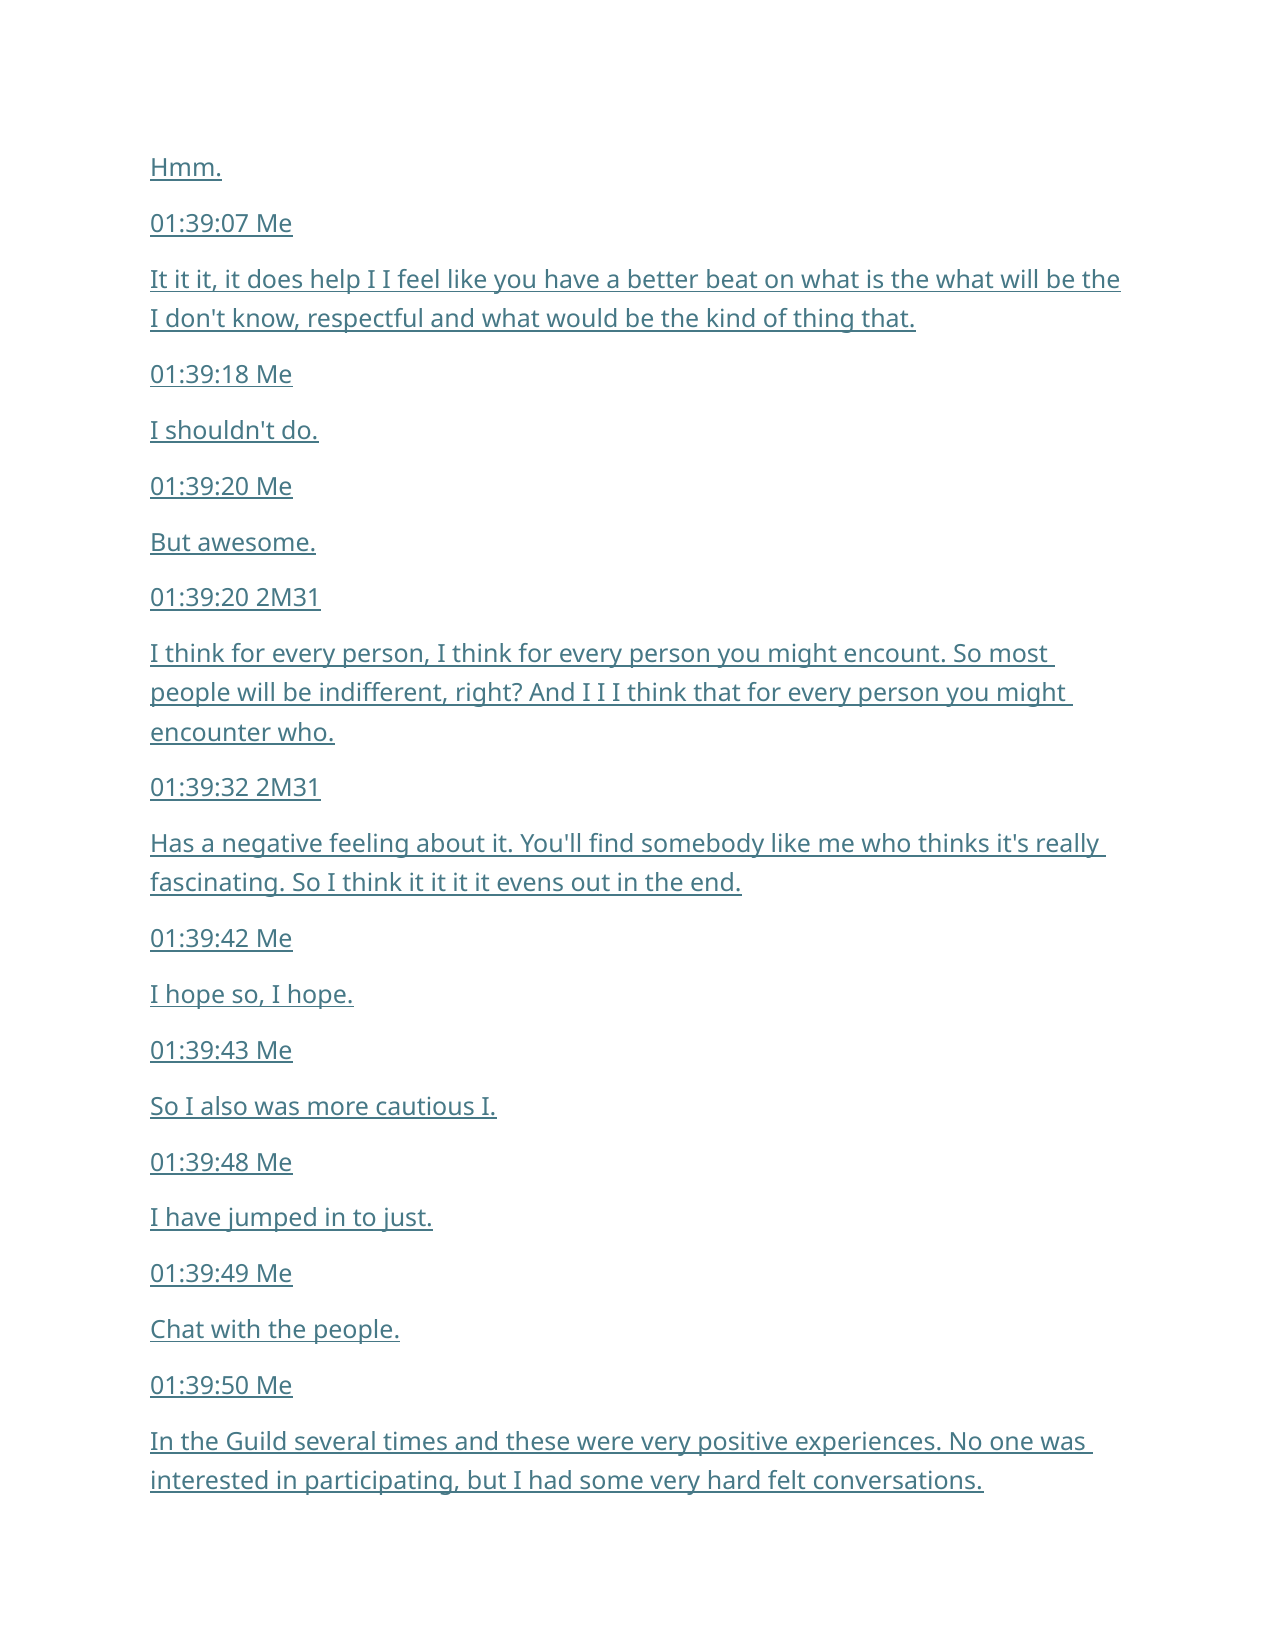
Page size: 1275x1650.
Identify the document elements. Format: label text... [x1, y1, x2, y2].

text 01:39:32 2M31 [150, 770, 1125, 804]
text Has a negative feeling about it. You'll find somebody like me who thinks it's really fascinating. So I think it it it it evens out in the end. [150, 826, 1125, 899]
text 01:39:49 Me [150, 1256, 1125, 1290]
text 01:39:42 Me [150, 921, 1125, 955]
text I shouldn't do. [150, 412, 1125, 447]
text 01:39:43 Me [150, 1032, 1125, 1067]
text It it it, it does help I I feel like you have a better beat on what is the what will be the I don't know, respectful and what would be the kind of thing that. [150, 262, 1125, 335]
text 01:39:48 Me [150, 1144, 1125, 1178]
text I have jumped in to just. [150, 1200, 1125, 1234]
text 01:39:20 2M31 [150, 580, 1125, 614]
text In the Guild several times and these were very positive experiences. No one was interested in participating, but I had some very hard felt conversations. [150, 1423, 1125, 1497]
text 01:39:50 Me [150, 1367, 1125, 1402]
text 01:39:18 Me [150, 357, 1125, 391]
text 01:39:07 Me [150, 206, 1125, 240]
text I think for every person, I think for every person you might encount. So most people will be indifferent, right? And I I I think that for every person you might encounter who. [150, 636, 1125, 748]
text I hope so, I hope. [150, 977, 1125, 1011]
text 01:39:20 Me [150, 468, 1125, 502]
text Chat with the people. [150, 1312, 1125, 1346]
text But awesome. [150, 524, 1125, 558]
text Hmm. [150, 150, 1125, 184]
text So I also was more cautious I. [150, 1088, 1125, 1122]
